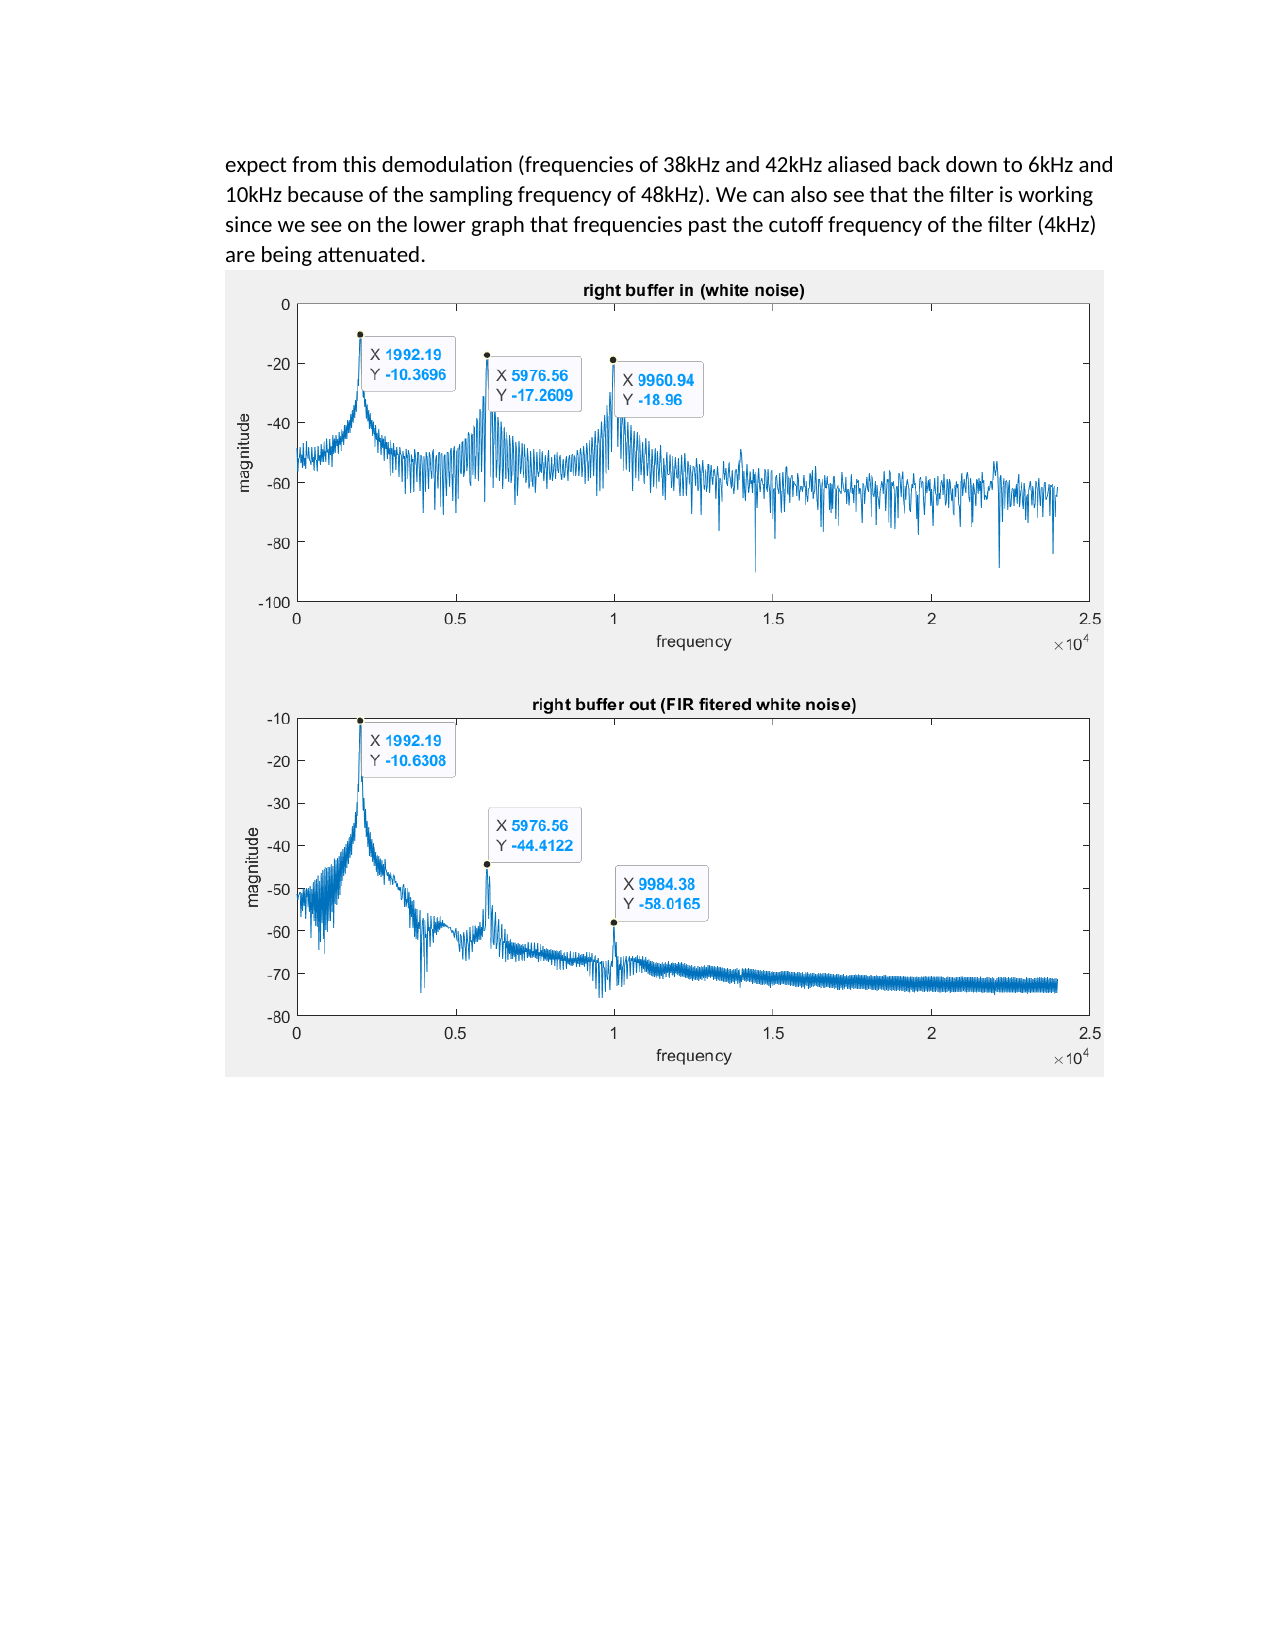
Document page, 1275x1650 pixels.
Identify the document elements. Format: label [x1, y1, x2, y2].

picture [225, 270, 1104, 1077]
list [225, 150, 1125, 269]
